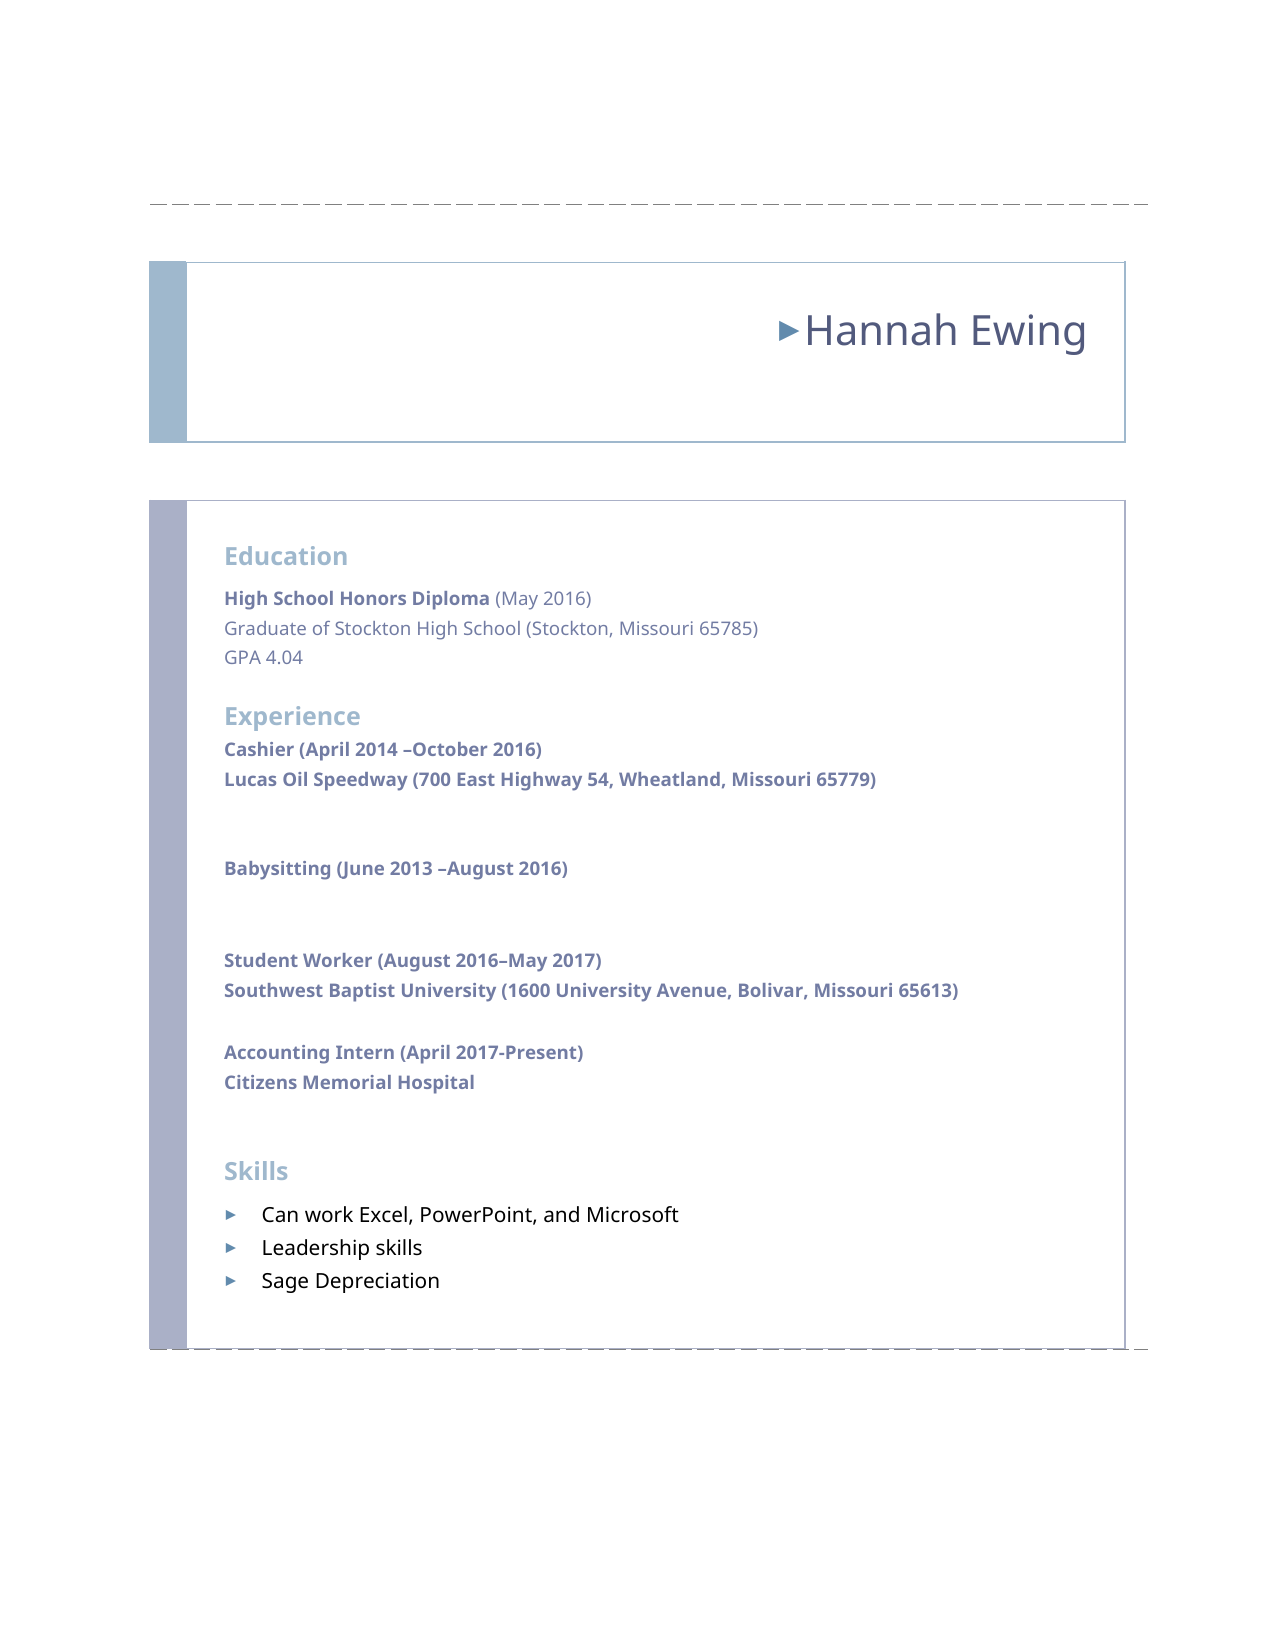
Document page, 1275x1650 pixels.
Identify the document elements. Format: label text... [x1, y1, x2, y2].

table_header [150, 204, 1147, 233]
table_header [150, 1349, 1147, 1409]
table_header Education High School Honors Diploma (May 2016) Graduate of Stockton High School (Stockton, Missouri 65785) GPA 4.04 Experience Cashier (April 2014 –October 2016) (700 East Highway 54, Wheatland, Missouri 65779) Babysitting (June 2013 –August 2016) Student Worker (August 2016–May 2017) Southwest Baptist University (1600 University Avenue, Bolivar, Missouri 65613) Accounting Intern (April 2017-Present) Citizens Memorial Hospital Skills Can work Excel, PowerPoint, and Microsoft Leadership skills Sage Depreciation [187, 501, 1124, 1348]
table_header [151, 501, 186, 1348]
